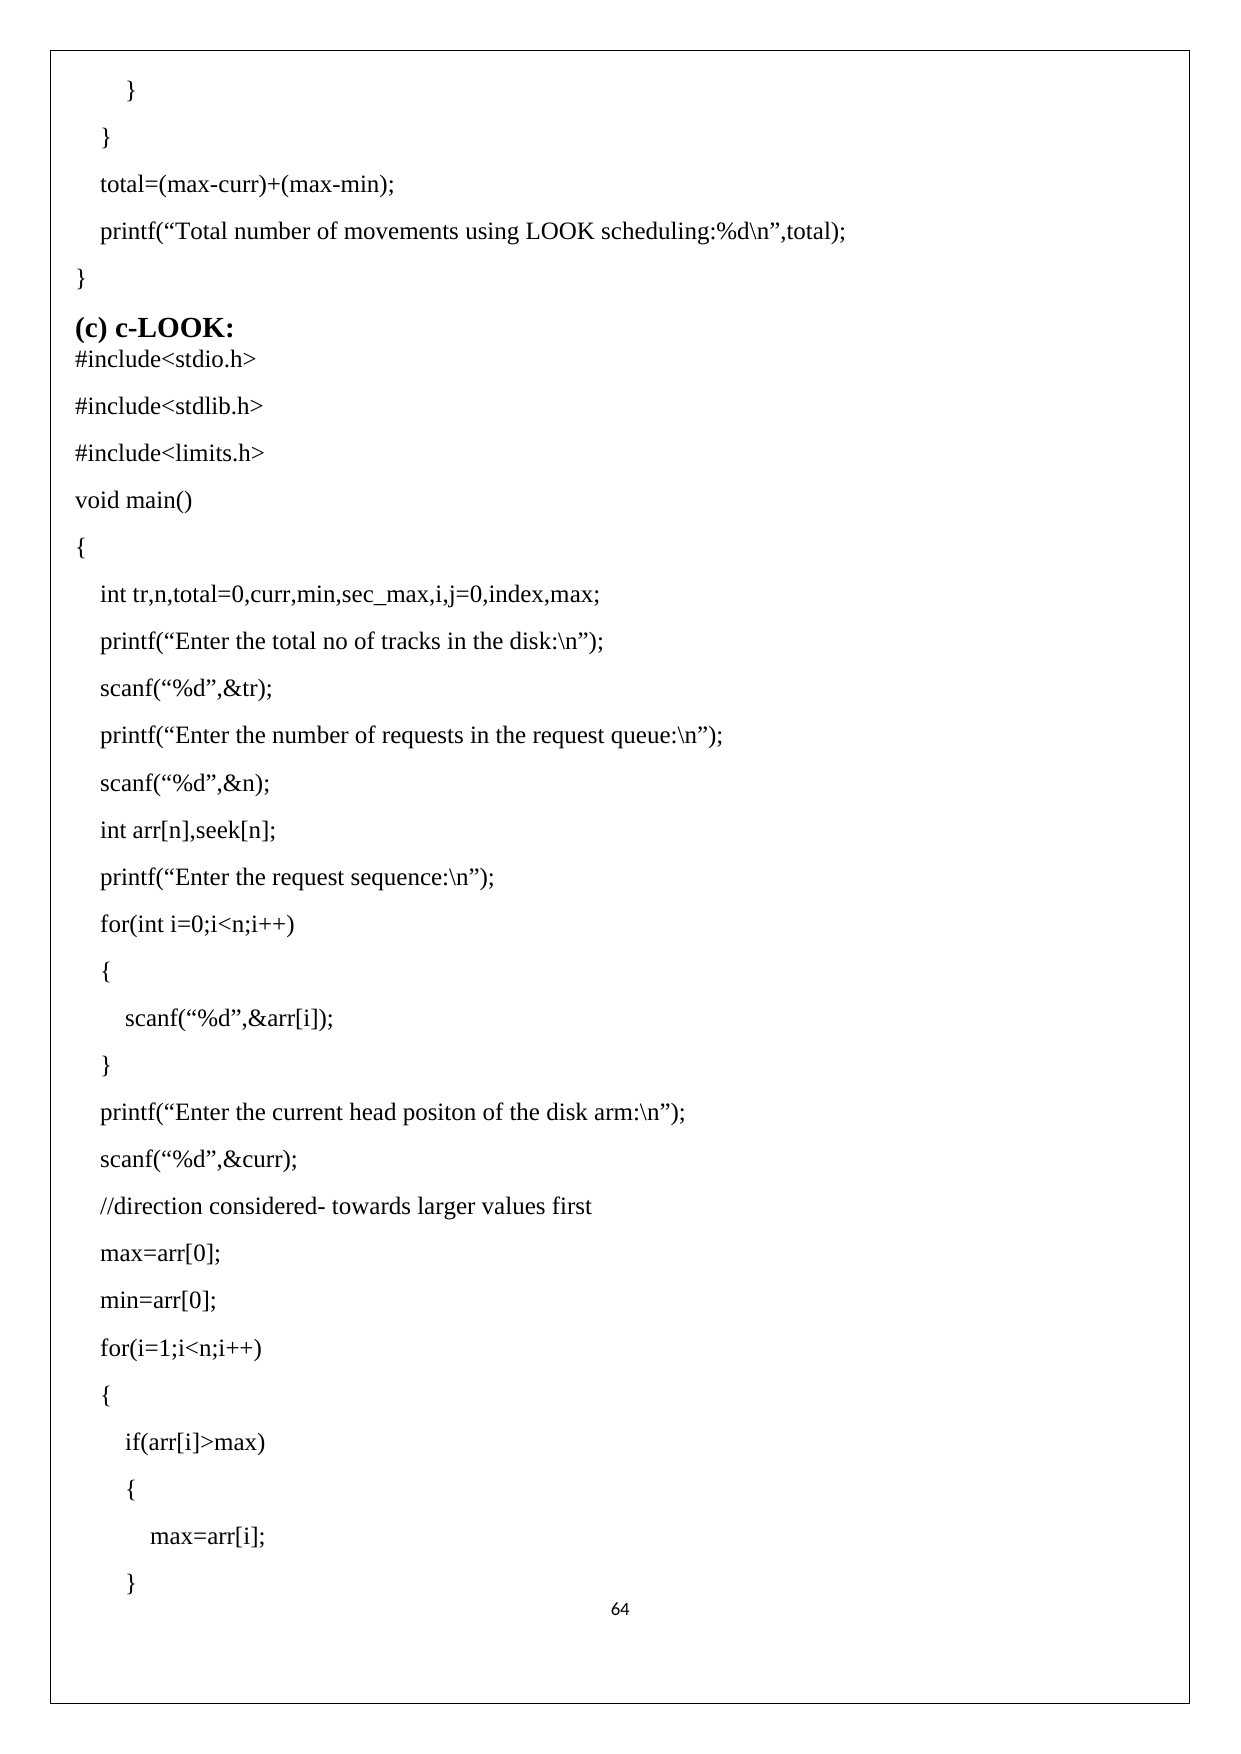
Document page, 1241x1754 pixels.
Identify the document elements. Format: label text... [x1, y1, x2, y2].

text { [75, 532, 1165, 561]
text printf(“Enter the request sequence:\n”); [75, 862, 1165, 891]
text } [75, 75, 1165, 104]
text printf(“Enter the current head positon of the disk arm:\n”); [75, 1097, 1165, 1126]
text } [75, 263, 1165, 292]
text #include<limits.h> [75, 438, 1165, 467]
text { [75, 1380, 1165, 1408]
text } [75, 122, 1165, 151]
text //direction considered- towards larger values first [75, 1191, 1165, 1220]
list c-LOOK: [75, 310, 1165, 344]
text scanf(“%d”,&n); [75, 768, 1165, 796]
text scanf(“%d”,&curr); [75, 1144, 1165, 1173]
text printf(“Enter the total no of tracks in the disk:\n”); [75, 626, 1165, 655]
text void main() [75, 485, 1165, 514]
text for(i=1;i<n;i++) [75, 1333, 1165, 1361]
text #include<stdio.h> [75, 344, 1165, 373]
text { [75, 956, 1165, 985]
text total=(max-curr)+(max-min); [75, 169, 1165, 198]
text scanf(“%d”,&tr); [75, 673, 1165, 702]
text max=arr[0]; [75, 1238, 1165, 1267]
text #include<stdlib.h> [75, 391, 1165, 420]
text scanf(“%d”,&arr[i]); [75, 1003, 1165, 1032]
text for(int i=0;i<n;i++) [75, 909, 1165, 938]
text min=arr[0]; [75, 1286, 1165, 1314]
text max=arr[i]; [75, 1521, 1165, 1550]
text printf(“Total number of movements using LOOK scheduling:%d\n”,total); [75, 216, 1165, 245]
text { [75, 1474, 1165, 1503]
text int tr,n,total=0,curr,min,sec_max,i,j=0,index,max; [75, 579, 1165, 608]
text printf(“Enter the number of requests in the request queue:\n”); [75, 721, 1165, 749]
text int arr[n],seek[n]; [75, 815, 1165, 843]
text } [75, 1568, 1165, 1597]
text } [75, 1050, 1165, 1079]
text if(arr[i]>max) [75, 1427, 1165, 1456]
